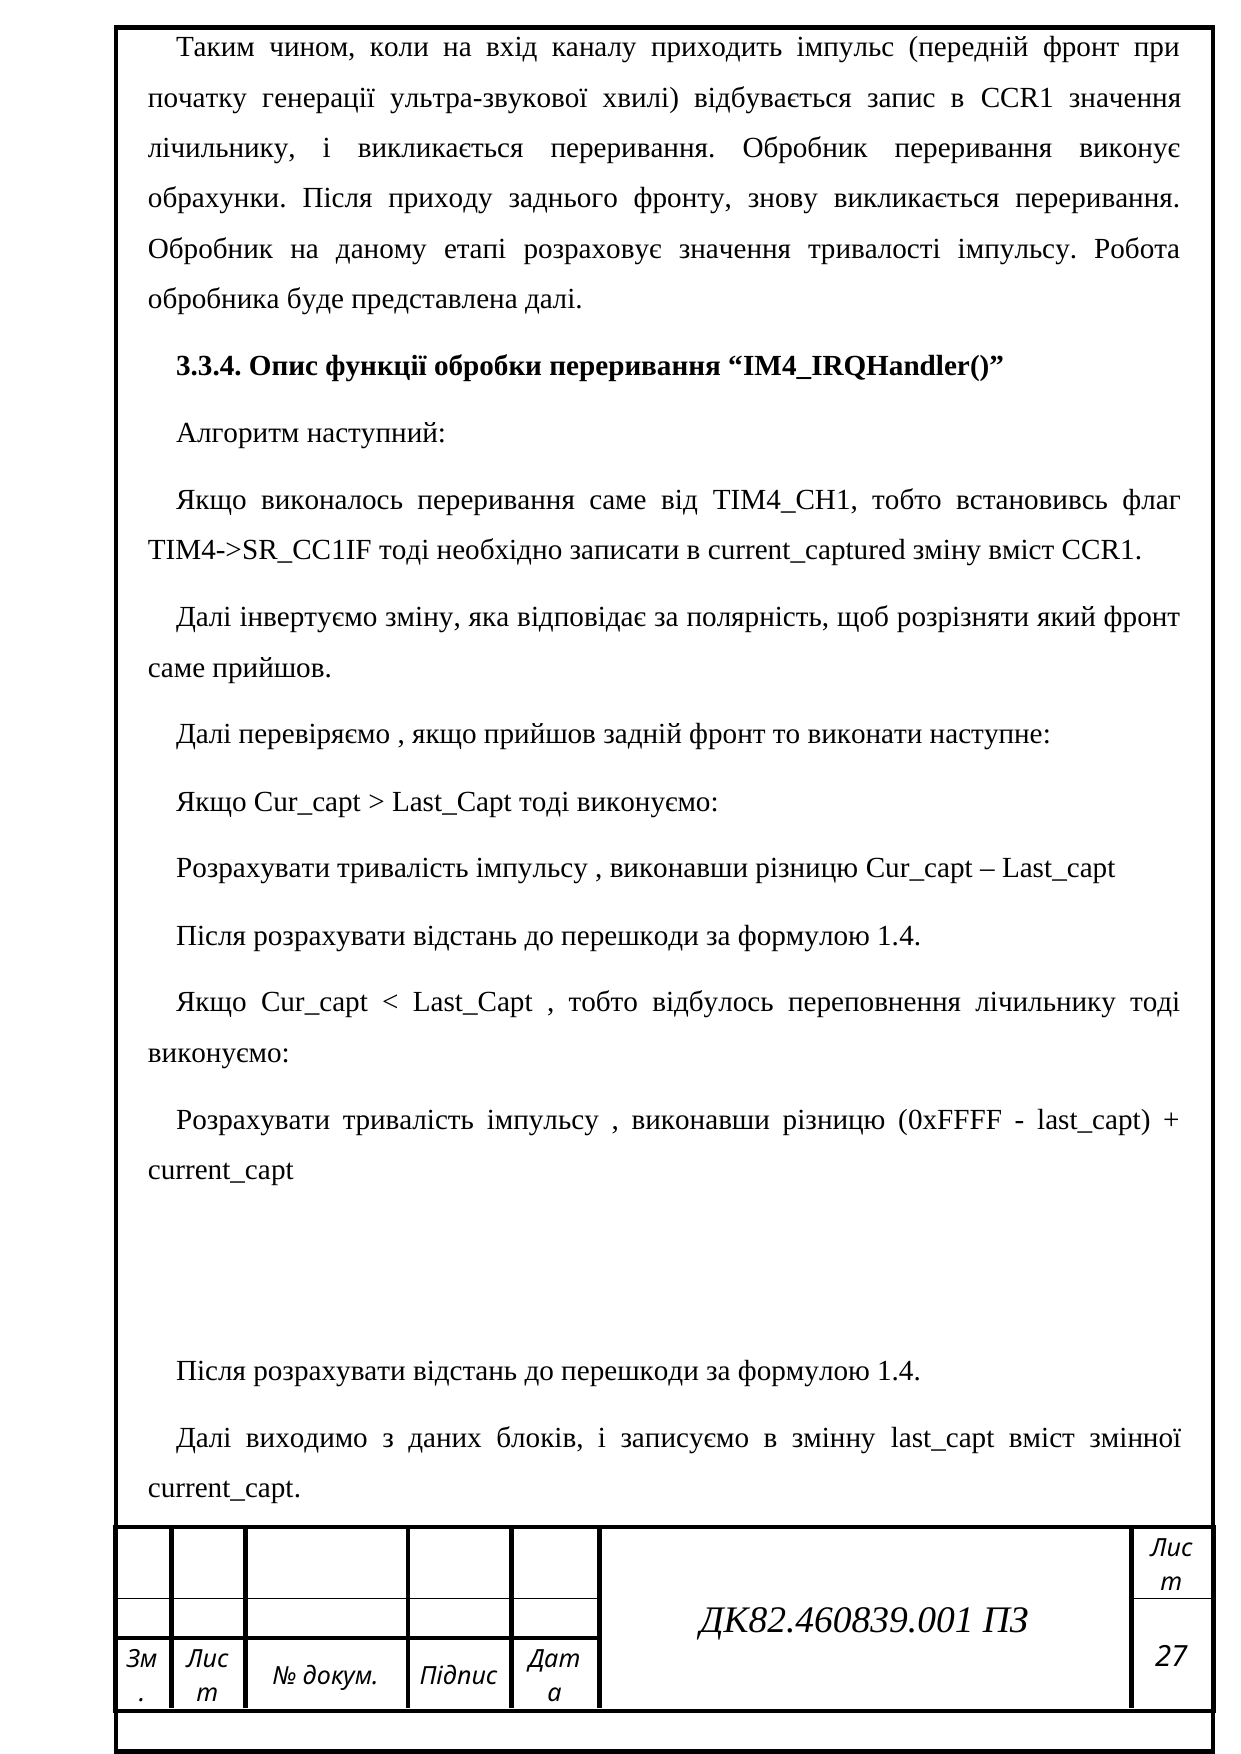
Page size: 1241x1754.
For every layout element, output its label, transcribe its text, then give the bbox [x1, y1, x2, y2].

text Таким чином, коли на вхід каналу приходить імпульс (передній фронт при початку генерації ультра-звукової хвилі) відбувається запис в CCR1 значення лічильнику, і викликається переривання. Обробник переривання виконує обрахунки. Після приходу заднього фронту, знову викликається переривання. Обробник на даному етапі розраховує значення тривалості імпульсу. Робота обробника буде представлена далі. [148, 30, 1181, 315]
text Якщо Cur_capt < Last_Capt , тобто відбулось переповнення лічильнику тоді виконуємо: [148, 984, 1181, 1068]
text Далі виходимо з даних блоків, і записуємо в змінну last_capt вміст змінної current_capt. [148, 1420, 1181, 1504]
text Розрахувати тривалість імпульсу , виконавши різницю Cur_capt – Last_capt [118, 851, 1181, 884]
text 3.3.4. Опис функції обробки переривання “IM4_IRQHandler()” [118, 348, 1181, 382]
text Далі інвертуємо зміну, яка відповідає за полярність, щоб розрізняти який фронт саме прийшов. [148, 599, 1181, 683]
text Після розрахувати відстань до перешкоди за формулою 1.4. [118, 918, 1181, 951]
text Далі перевіряємо , якщо прийшов задній фронт то виконати наступне: [118, 717, 1181, 750]
text Розрахувати тривалість імпульсу , виконавши різницю (0xFFFF - last_capt) + current_capt [148, 1102, 1181, 1186]
text Після розрахувати відстань до перешкоди за формулою 1.4. [118, 1353, 1181, 1387]
text Алгоритм наступний: [118, 415, 1181, 449]
text Якщо Cur_capt > Last_Capt тоді виконуємо: [118, 784, 1181, 817]
text Якщо виконалось переривання саме від TIM4_CH1, тобто встановивсь флаг TIM4->SR_CC1IF тоді необхідно записати в current_captured зміну вміст CCR1. [148, 482, 1181, 566]
